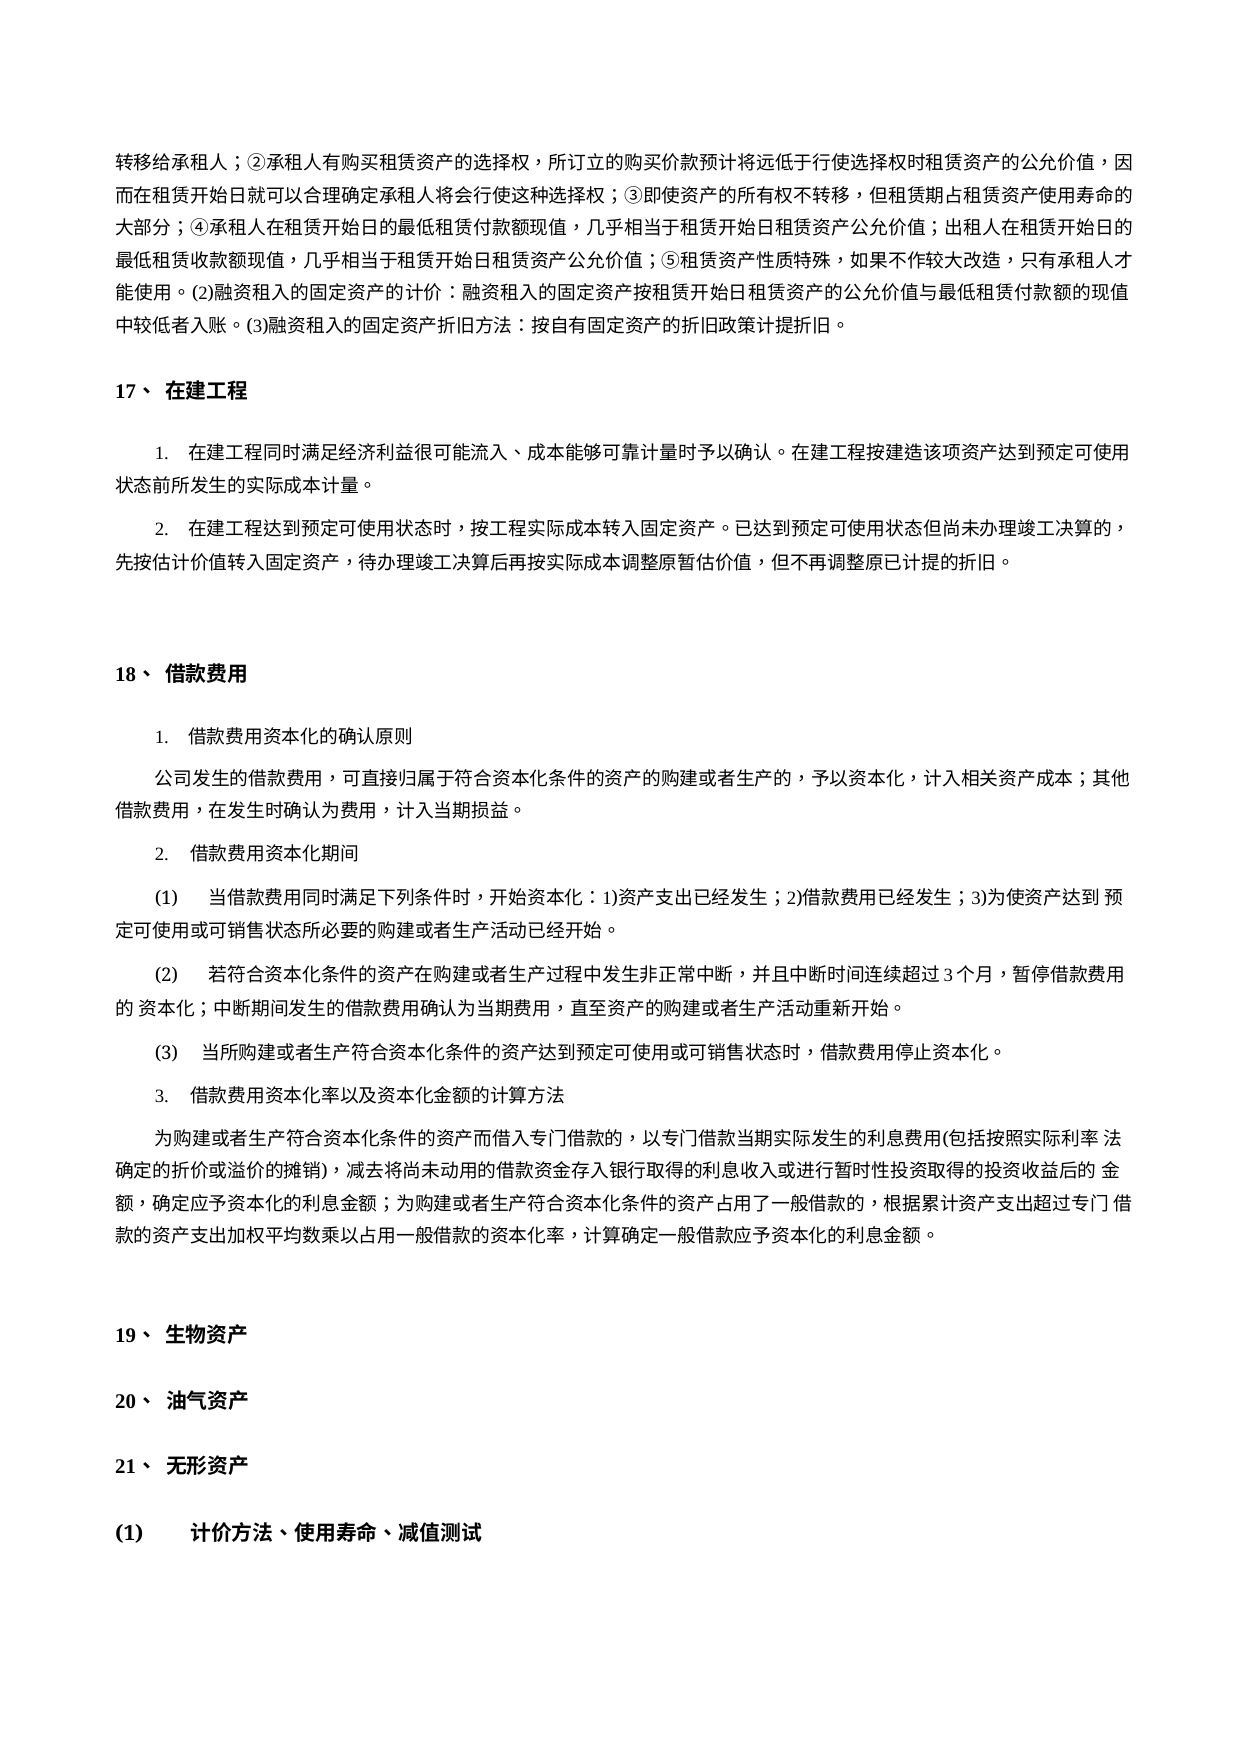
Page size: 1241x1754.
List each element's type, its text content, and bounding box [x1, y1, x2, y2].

list 借款费用资本化率以及资本化金额的计算方法 [115, 1076, 1133, 1108]
list 在建工程达到预定可使用状态时，按工程实际成本转入固定资产。已达到预定可使用状态但尚未办理竣工决算的， 先按估计价值转入固定资产，待办理竣工决算后再按实际成本调整原暂估价值，但不再调整原已计提的折旧。 [115, 509, 1133, 576]
text 为购建或者生产符合资本化条件的资产而借入专门借款的，以专门借款当期实际发生的利息费用(包括按照实际利率 法确定的折价或溢价的摊销)，减去将尚未动用的借款资金存入银行取得的利息收入或进行暂时性投资取得的投资收益后的 金额，确定应予资本化的利息金额；为购建或者生产符合资本化条件的资产占用了一般借款的，根据累计资产支出超过专门 借款的资产支出加权平均数乘以占用一般借款的资本化率，计算确定一般借款应予资本化的利息金额。 [115, 1119, 1133, 1249]
list 在建工程同时满足经济利益很可能流入、成本能够可靠计量时予以确认。在建工程按建造该项资产达到预定可使用 状态前所发生的实际成本计量。 [115, 434, 1133, 499]
list 当借款费用同时满足下列条件时，开始资本化：1)资产支出已经发生；2)借款费用已经发生；3)为使资产达到 预定可使用或可销售状态所必要的购建或者生产活动已经开始。 [115, 877, 1133, 944]
text 21、 无形资产 [115, 1452, 1133, 1480]
list 借款费用资本化的确认原则 [115, 717, 1133, 749]
list 若符合资本化条件的资产在购建或者生产过程中发生非正常中断，并且中断时间连续超过3个月，暂停借款费用的 资本化；中断期间发生的借款费用确认为当期费用，直至资产的购建或者生产活动重新开始。 [115, 955, 1133, 1023]
text 公司发生的借款费用，可直接归属于符合资本化条件的资产的购建或者生产的，予以资本化，计入相关资产成本；其他 借款费用，在发生时确认为费用，计入当期损益。 [115, 760, 1133, 824]
list 当所购建或者生产符合资本化条件的资产达到预定可使用或可销售状态时，借款费用停止资本化。 [115, 1033, 1133, 1066]
list 计价方法、使用寿命、减值测试 [115, 1518, 1133, 1546]
text 19、 生物资产 [115, 1320, 1133, 1348]
list 借款费用资本化期间 [115, 834, 1133, 867]
text 17、 在建工程 [115, 376, 1133, 404]
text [115, 143, 1133, 338]
text 18、 借款费用 [115, 659, 1133, 688]
text 20、 油气资产 [115, 1386, 1133, 1414]
